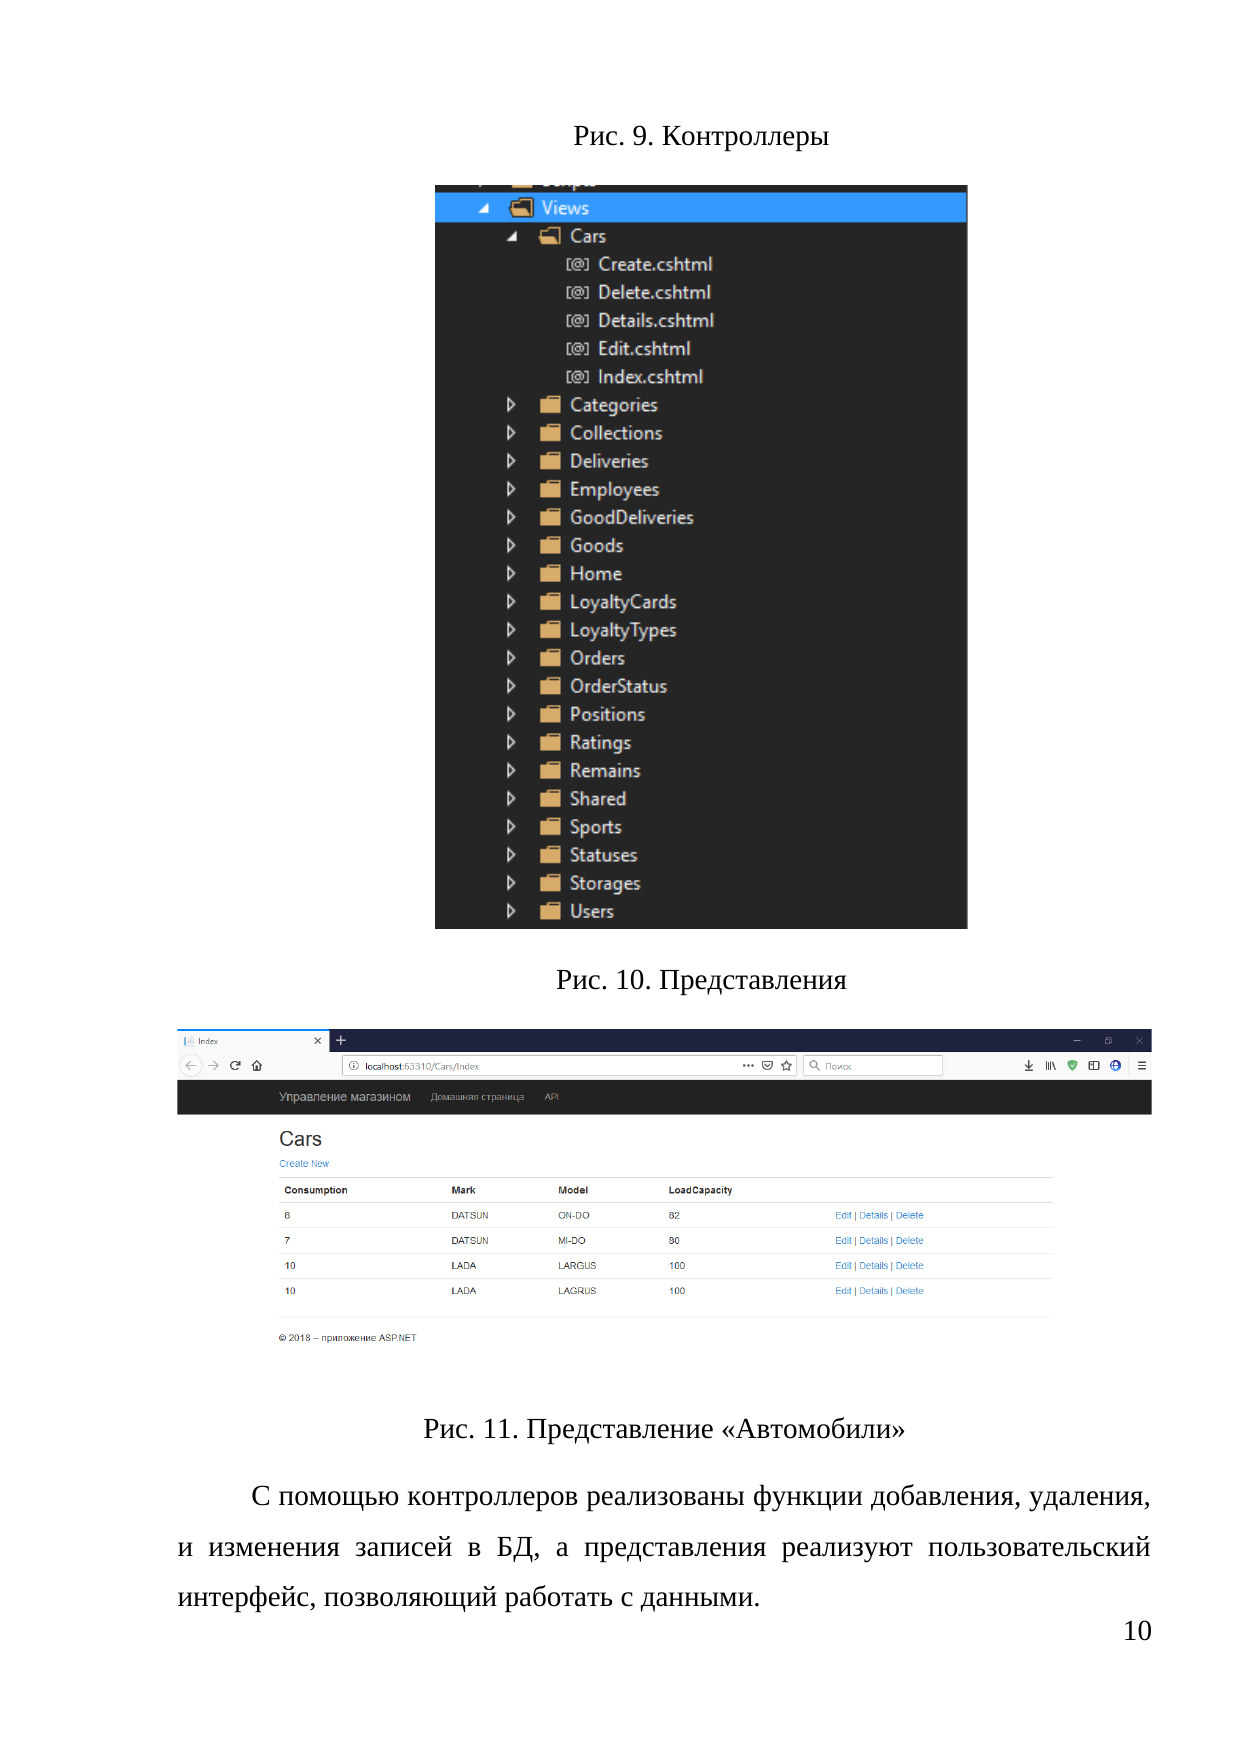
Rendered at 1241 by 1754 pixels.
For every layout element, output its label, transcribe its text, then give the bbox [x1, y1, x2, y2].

text С помощью контроллеров реализованы функции добавления, удаления, и изменения записей в БД, а представления реализуют пользовательский интерфейс, позволяющий работать с данными. [177, 1478, 1152, 1613]
text Рис. 9. Контроллеры [177, 118, 1152, 152]
text Рис. 10. Представления [177, 962, 1152, 996]
picture [435, 185, 968, 929]
picture [177, 1029, 1152, 1379]
text Рис. 11. Представление «Автомобили» [177, 1412, 1152, 1445]
